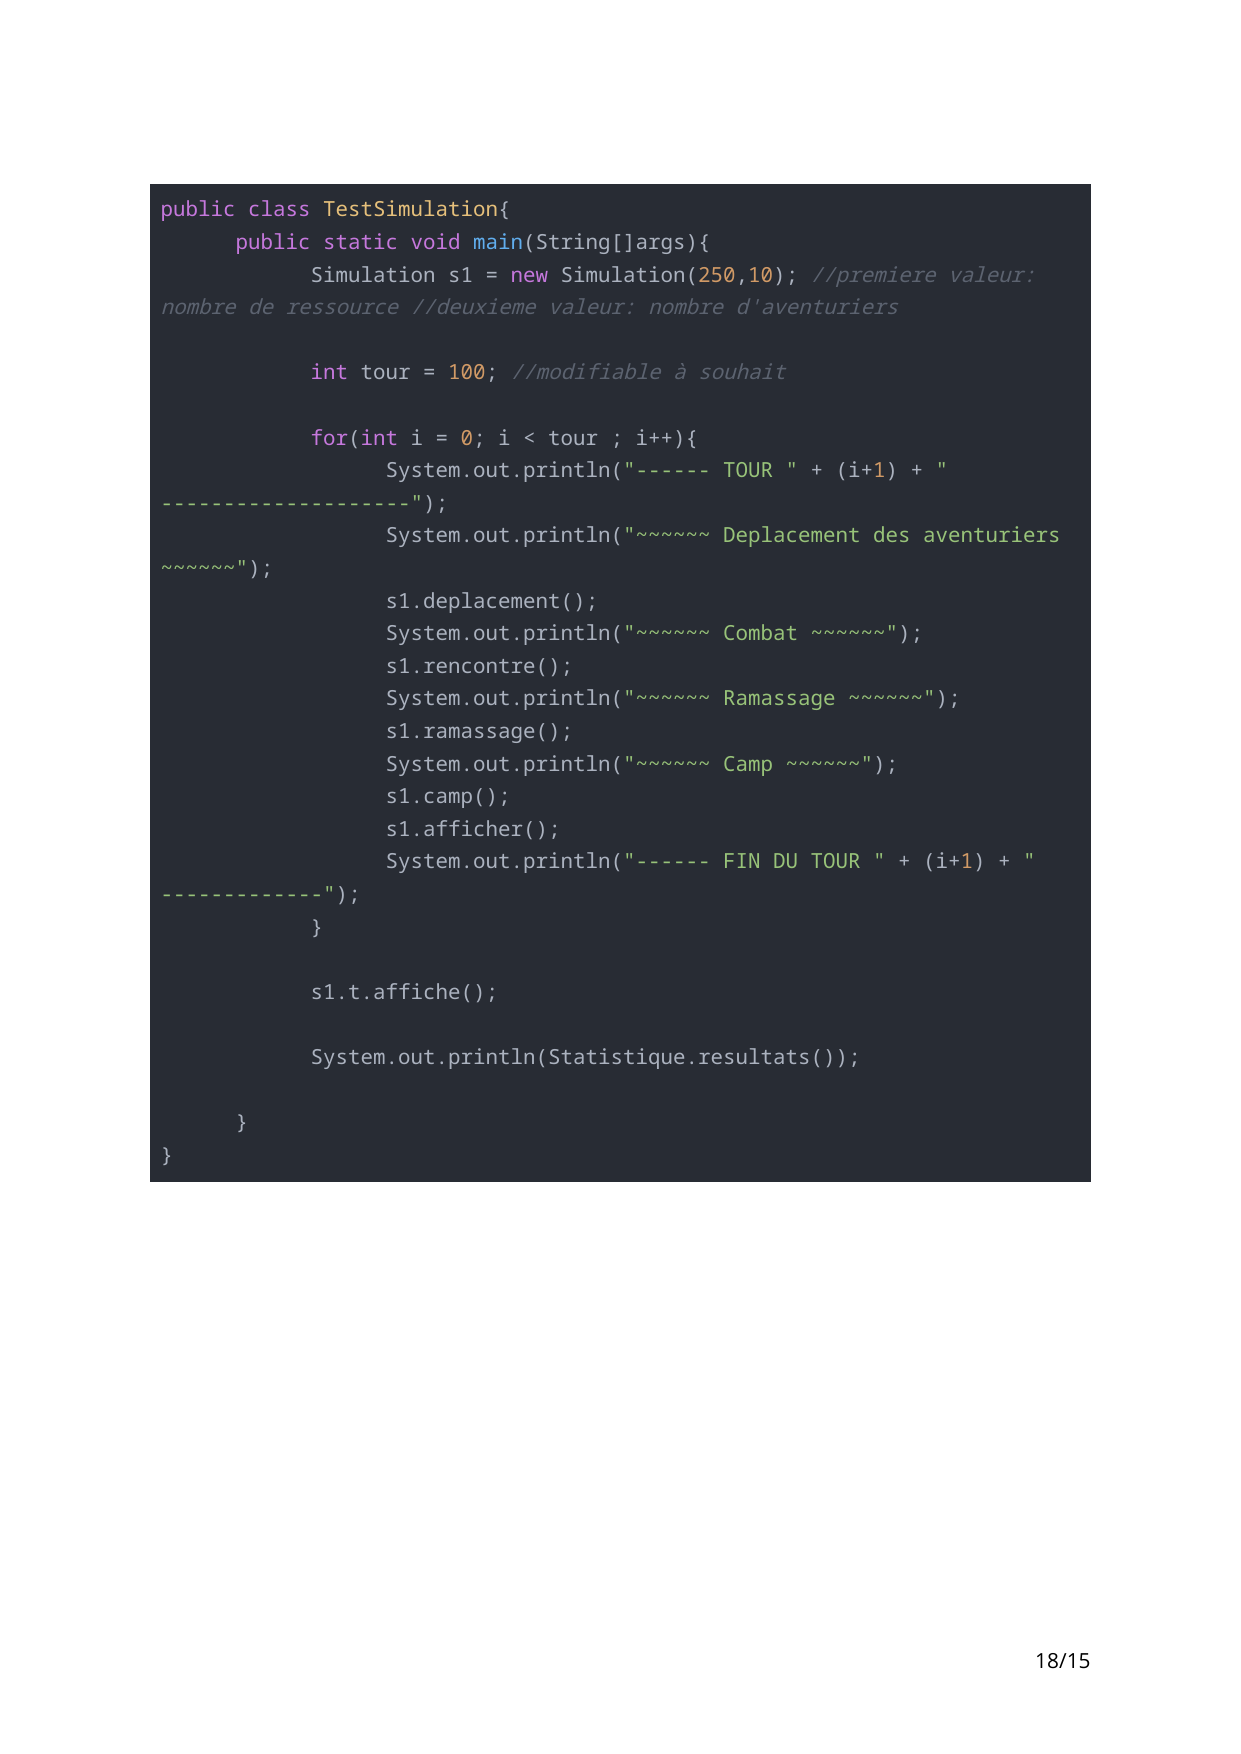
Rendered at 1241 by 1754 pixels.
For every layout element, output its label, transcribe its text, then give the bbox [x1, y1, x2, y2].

table_header public class TestSimulation{ public static void main(String[]args){ Simulation s1 = new Simulation(250,10); //premiere valeur: nombre de ressource //deuxieme valeur: nombre d'aventuriers int tour = 100; //modifiable à souhait for(int i = 0; i < tour ; i++){ System.out.println("------ TOUR " + (i+1) + " --------------------"); System.out.println("~~~~~~ Deplacement des aventuriers ~~~~~~"); s1.deplacement(); System.out.println("~~~~~~ Combat ~~~~~~"); s1.rencontre(); System.out.println("~~~~~~ Ramassage ~~~~~~"); s1.ramassage(); System.out.println("~~~~~~ Camp ~~~~~~"); s1.camp(); s1.afficher(); System.out.println("------ FIN DU TOUR " + (i+1) + " -------------"); } s1.t.affiche(); System.out.println(Statistique.resultats()); } } [150, 184, 1091, 1182]
